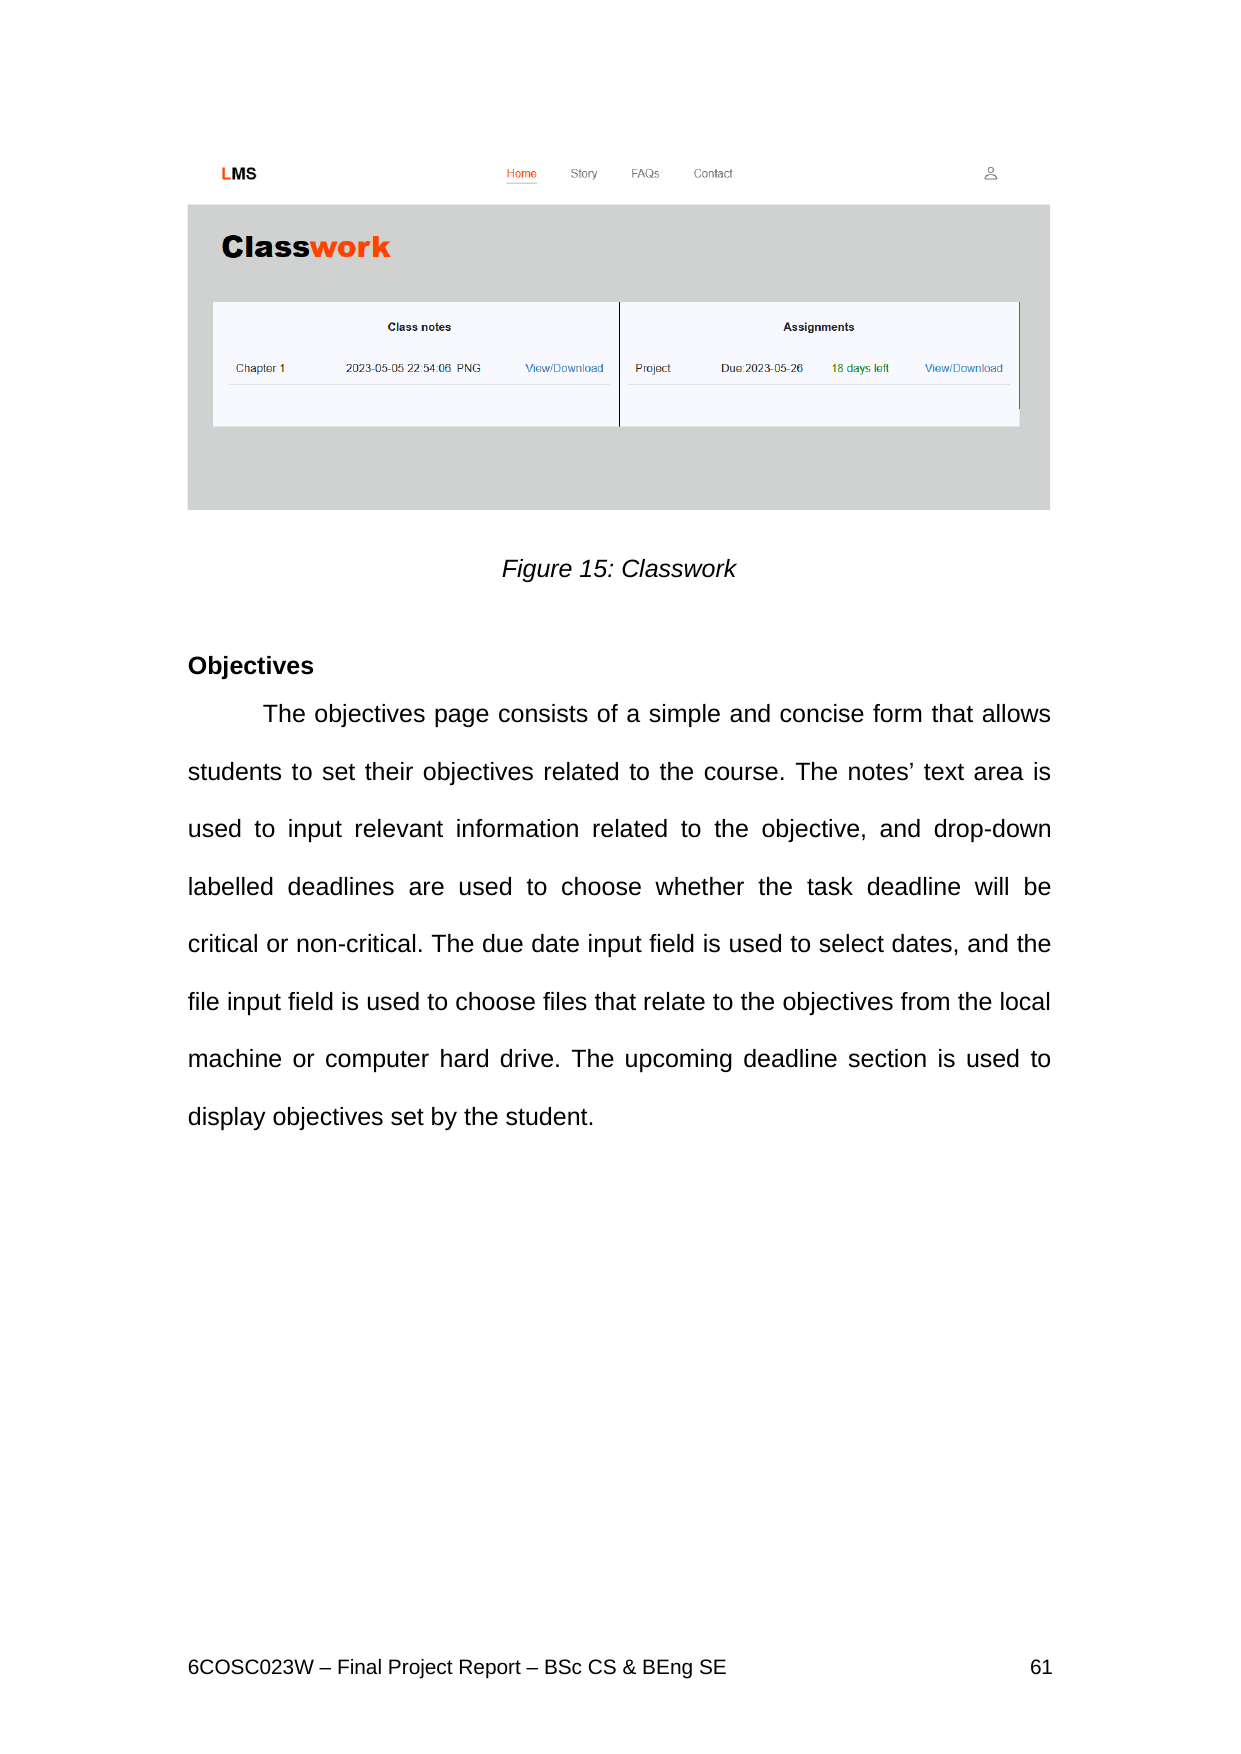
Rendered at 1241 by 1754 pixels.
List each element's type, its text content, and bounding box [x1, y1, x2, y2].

picture [187, 151, 1051, 510]
text Objectives [188, 651, 1053, 680]
text The objectives page consists of a simple and concise form that allows students to set their objectives related to the course. The notes’ text area is used to input relevant information related to the objective, and drop-down labelled deadlines are used to choose whether the task deadline will be critical or non-critical. The due date input field is used to select dates, and the file input field is used to choose files that relate to the objectives from the local machine or computer hard drive. The upcoming deadline section is used to display objectives set by the student. [188, 699, 1053, 1130]
text Figure 15: Classwork [188, 554, 1053, 583]
